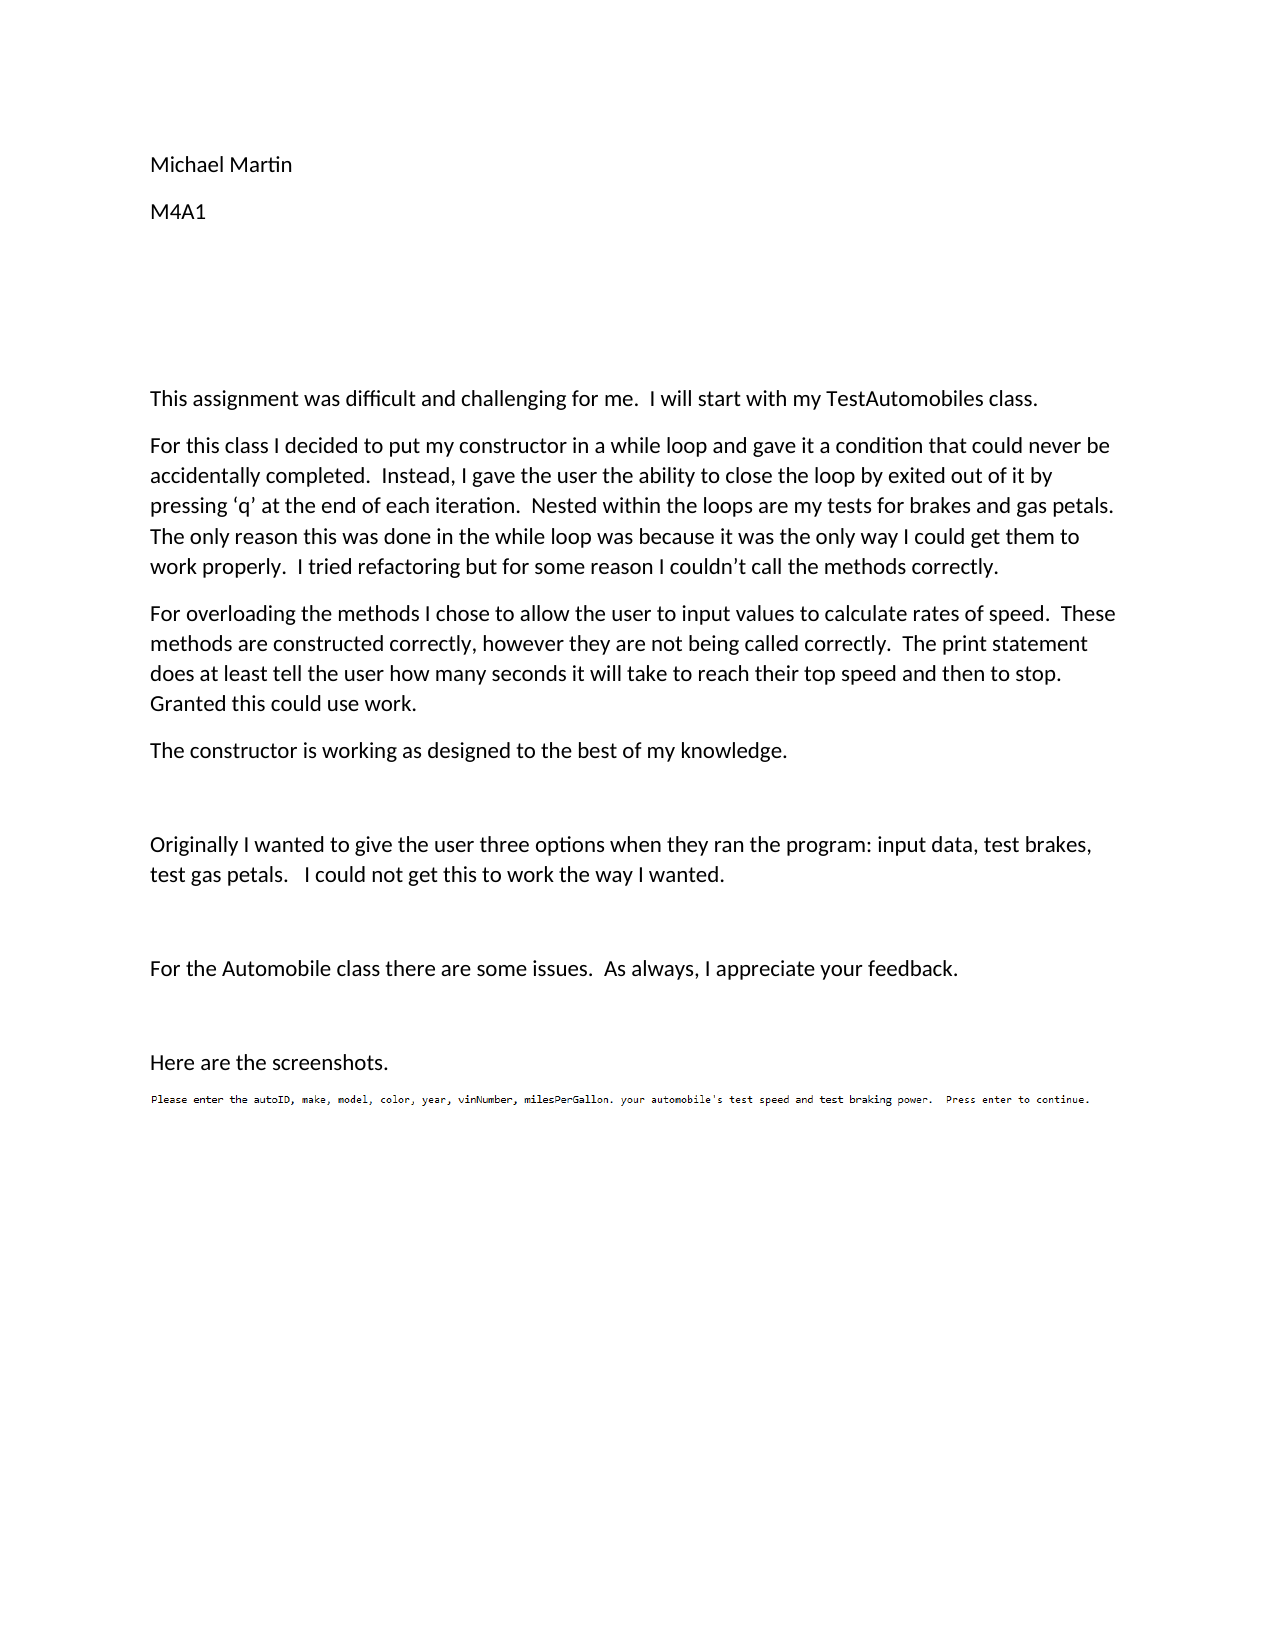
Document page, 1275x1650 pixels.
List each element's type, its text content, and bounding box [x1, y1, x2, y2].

text Here are the screenshots. [150, 1048, 1125, 1076]
text For the Automobile class there are some issues. As always, I appreciate your feedback. [150, 954, 1125, 982]
text Originally I wanted to give the user three options when they ran the program: input data, test brakes, test gas petals. I could not get this to work the way I wanted. [150, 830, 1125, 888]
text This assignment was difficult and challenging for me. I will start with my TestAutomobiles class. [150, 384, 1125, 412]
text M4A1 [150, 197, 1125, 225]
text For this class I decided to put my constructor in a while loop and gave it a condition that could never be accidentally completed. Instead, I gave the user the ability to close the loop by exited out of it by pressing ‘q’ at the end of each iteration. Nested within the loops are my tests for brakes and gas petals. The only reason this was done in the while loop was because it was the only way I could get them to work properly. I tried refactoring but for some reason I couldn’t call the methods correctly. [150, 431, 1125, 580]
picture [150, 1094, 1125, 1117]
text Michael Martin [150, 150, 1125, 178]
text The constructor is working as designed to the best of my knowledge. [150, 736, 1125, 764]
text For overloading the methods I chose to allow the user to input values to calculate rates of speed. These methods are constructed correctly, however they are not being called correctly. The print statement does at least tell the user how many seconds it will take to reach their top speed and then to stop. Granted this could use work. [150, 599, 1125, 718]
